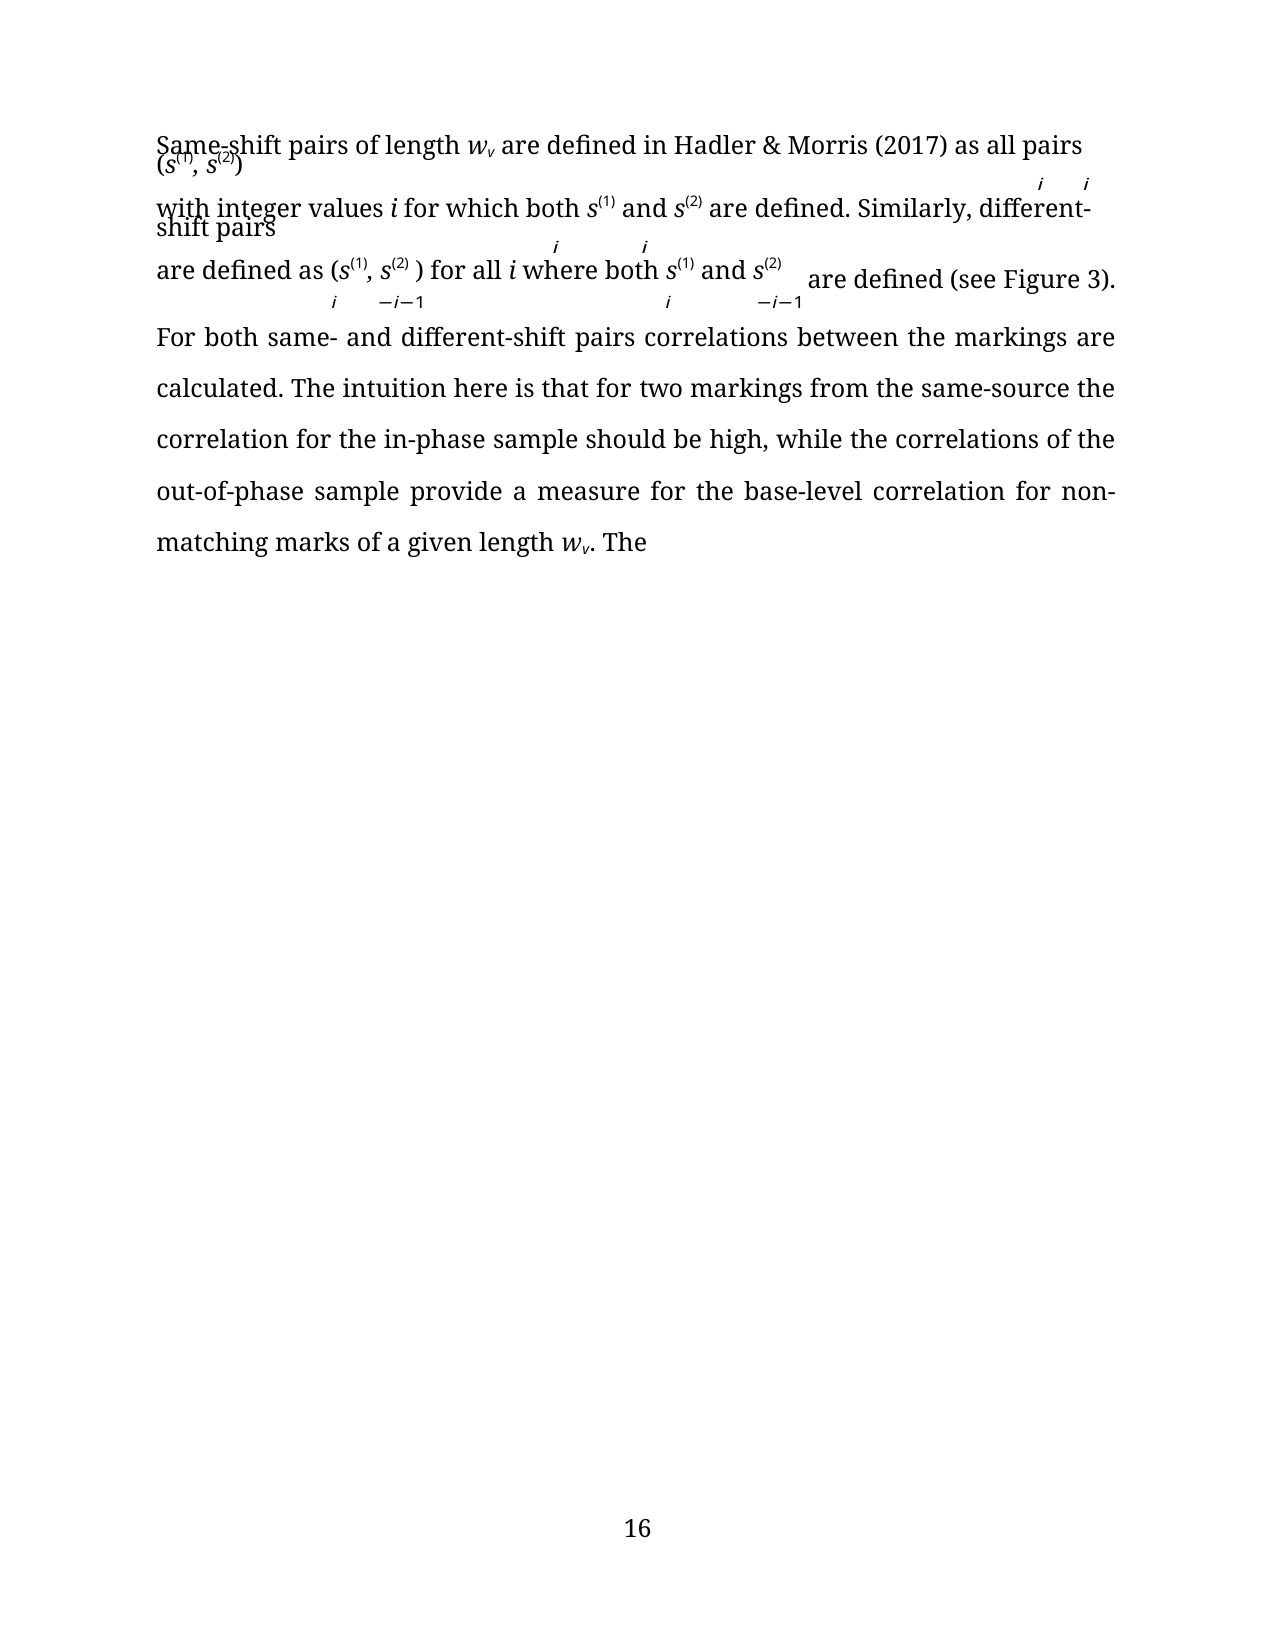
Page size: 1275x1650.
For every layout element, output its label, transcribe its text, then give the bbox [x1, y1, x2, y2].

text with integer values i for which both s(1) and s(2) are defined. Similarly, different-shift pairs [156, 202, 1127, 240]
text are defined (see Figure 3). [807, 276, 1036, 292]
text Same-shift pairs of length wv are defined in Hadler & Morris (2017) as all pairs (s(1), s(2)) [156, 139, 1127, 178]
text For both same- and different-shift pairs correlations between the markings are calculated. The intuition here is that for two markings from the same-source the correlation for the in-phase sample should be high, while the correlations of the out-of-phase sample provide a measure for the base-level correlation for non-matching marks of a given length wv. The [156, 319, 1116, 559]
text i i [144, 240, 1056, 256]
text are defined as (s(1), s(2) ) for all i where both s(1) and s(2) [156, 265, 783, 283]
text i i [144, 178, 1089, 194]
text i −i−1 i −i−1 [331, 292, 1127, 312]
